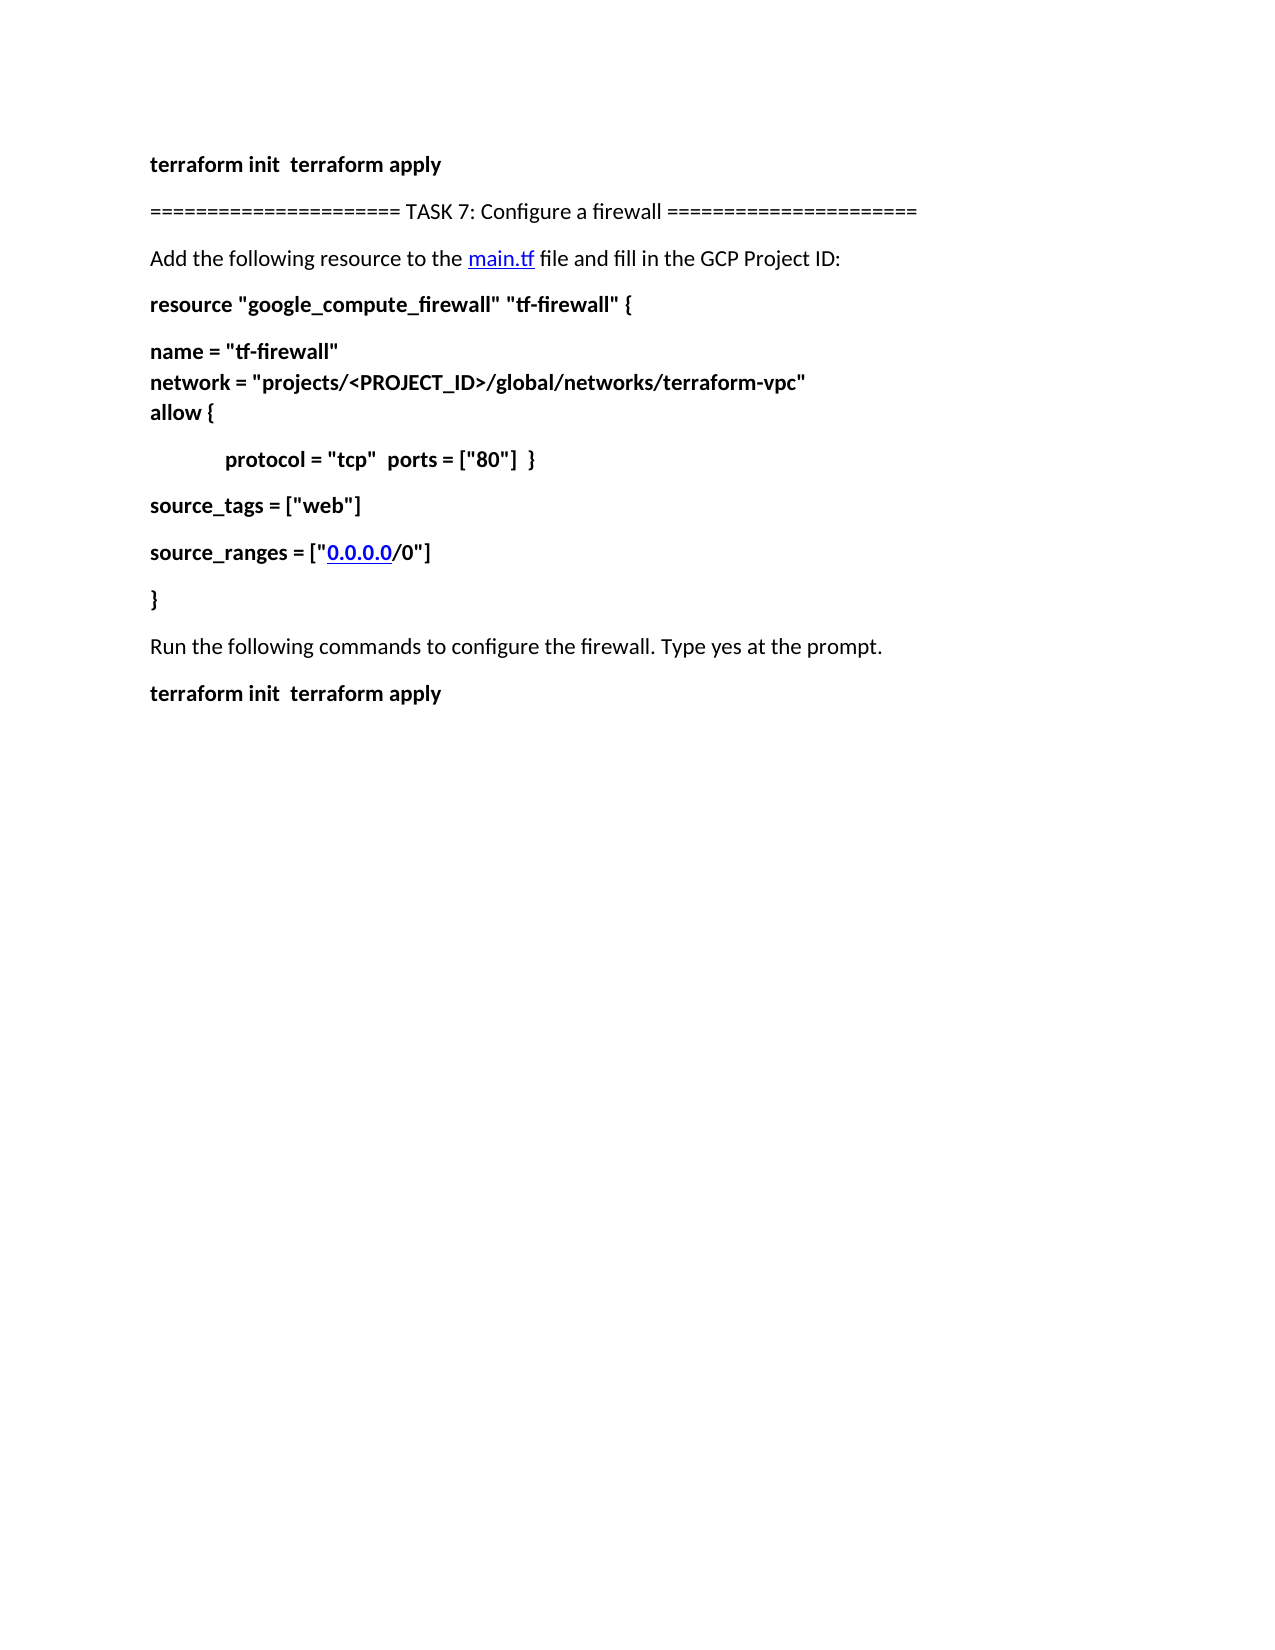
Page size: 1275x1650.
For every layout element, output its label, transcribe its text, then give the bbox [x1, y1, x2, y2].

text resource "google_compute_firewall" "tf-firewall" { [150, 291, 1125, 319]
text protocol = "tcp" ports = ["80"] } [150, 445, 1125, 473]
text } [150, 585, 1125, 613]
text Run the following commands to configure the firewall. Type yes at the prompt. [150, 632, 1125, 660]
text source_ranges = ["0.0.0.0/0"] [150, 538, 1125, 567]
text terraform init terraform apply [150, 679, 1125, 707]
text terraform init terraform apply [150, 150, 1125, 178]
text name = "tf-firewall" network = "projects/<PROJECT_ID>/global/networks/terraform-vpc" allow { [150, 337, 1125, 426]
text source_tags = ["web"] [150, 492, 1125, 520]
text Add the following resource to the main.tf file and fill in the GCP Project ID: [150, 244, 1125, 272]
text ====================== TASK 7: Configure a firewall ====================== [150, 197, 1125, 225]
